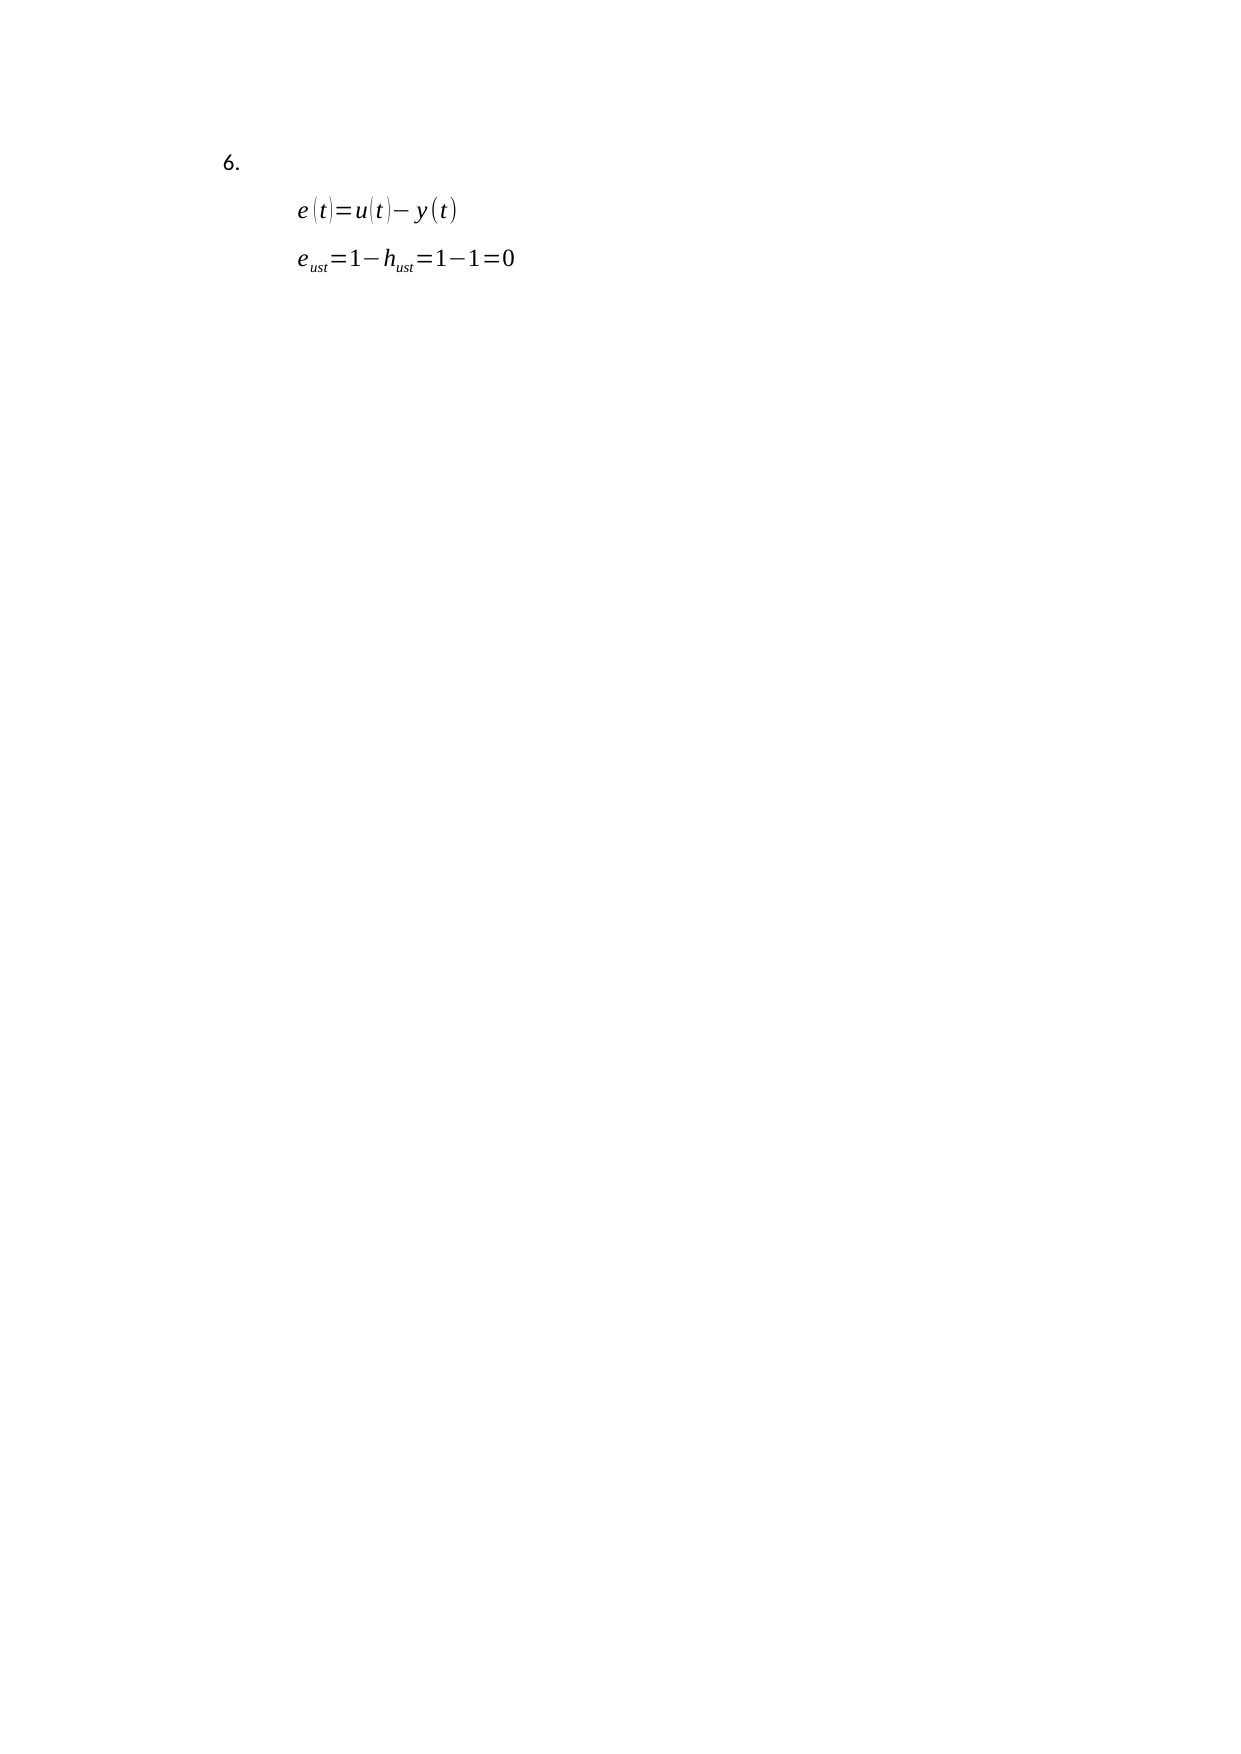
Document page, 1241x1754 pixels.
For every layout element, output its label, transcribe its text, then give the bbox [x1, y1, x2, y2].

text 6. [148, 148, 1093, 176]
